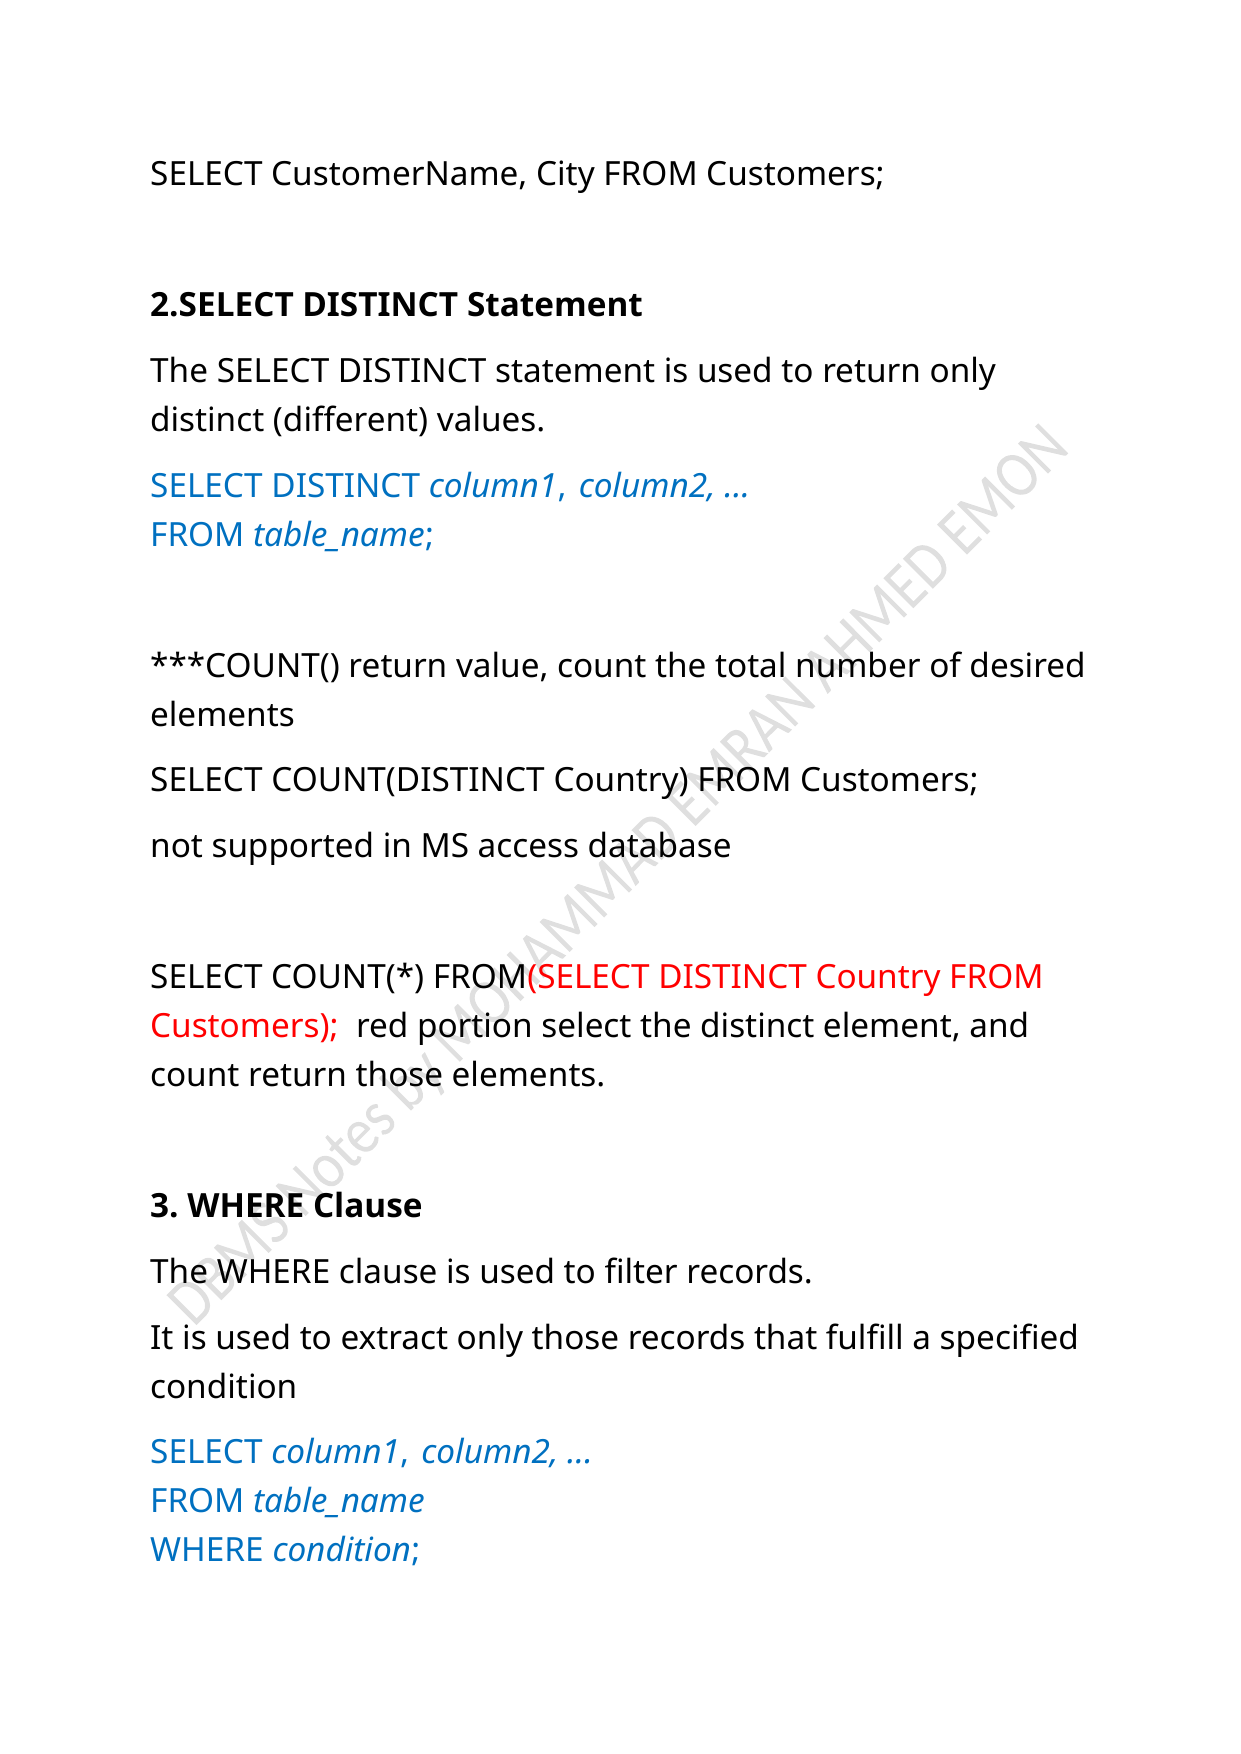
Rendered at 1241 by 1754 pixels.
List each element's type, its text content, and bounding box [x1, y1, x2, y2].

text ***COUNT() return value, count the total number of desired elements [150, 642, 1090, 736]
text 2.SELECT DISTINCT Statement [150, 281, 1090, 327]
text The SELECT DISTINCT statement is used to return only distinct (different) values. [150, 347, 1090, 441]
text SELECT CustomerName, City FROM Customers; [150, 150, 1090, 195]
text SELECT DISTINCT column1, column2, ... FROM table_name; [150, 461, 1090, 556]
text SELECT column1, column2, ... FROM table_name WHERE condition; [150, 1428, 1090, 1571]
text not supported in MS access database [150, 822, 1090, 867]
text 3. WHERE Clause [150, 1182, 1090, 1228]
text It is used to extract only those records that fulfill a specified condition [150, 1313, 1090, 1408]
text SELECT COUNT(*) FROM(SELECT DISTINCT Country FROM Customers); red portion select the distinct element, and count return those elements. [150, 953, 1090, 1096]
text The WHERE clause is used to filter records. [150, 1248, 1090, 1293]
text SELECT COUNT(DISTINCT Country) FROM Customers; [150, 756, 1090, 802]
